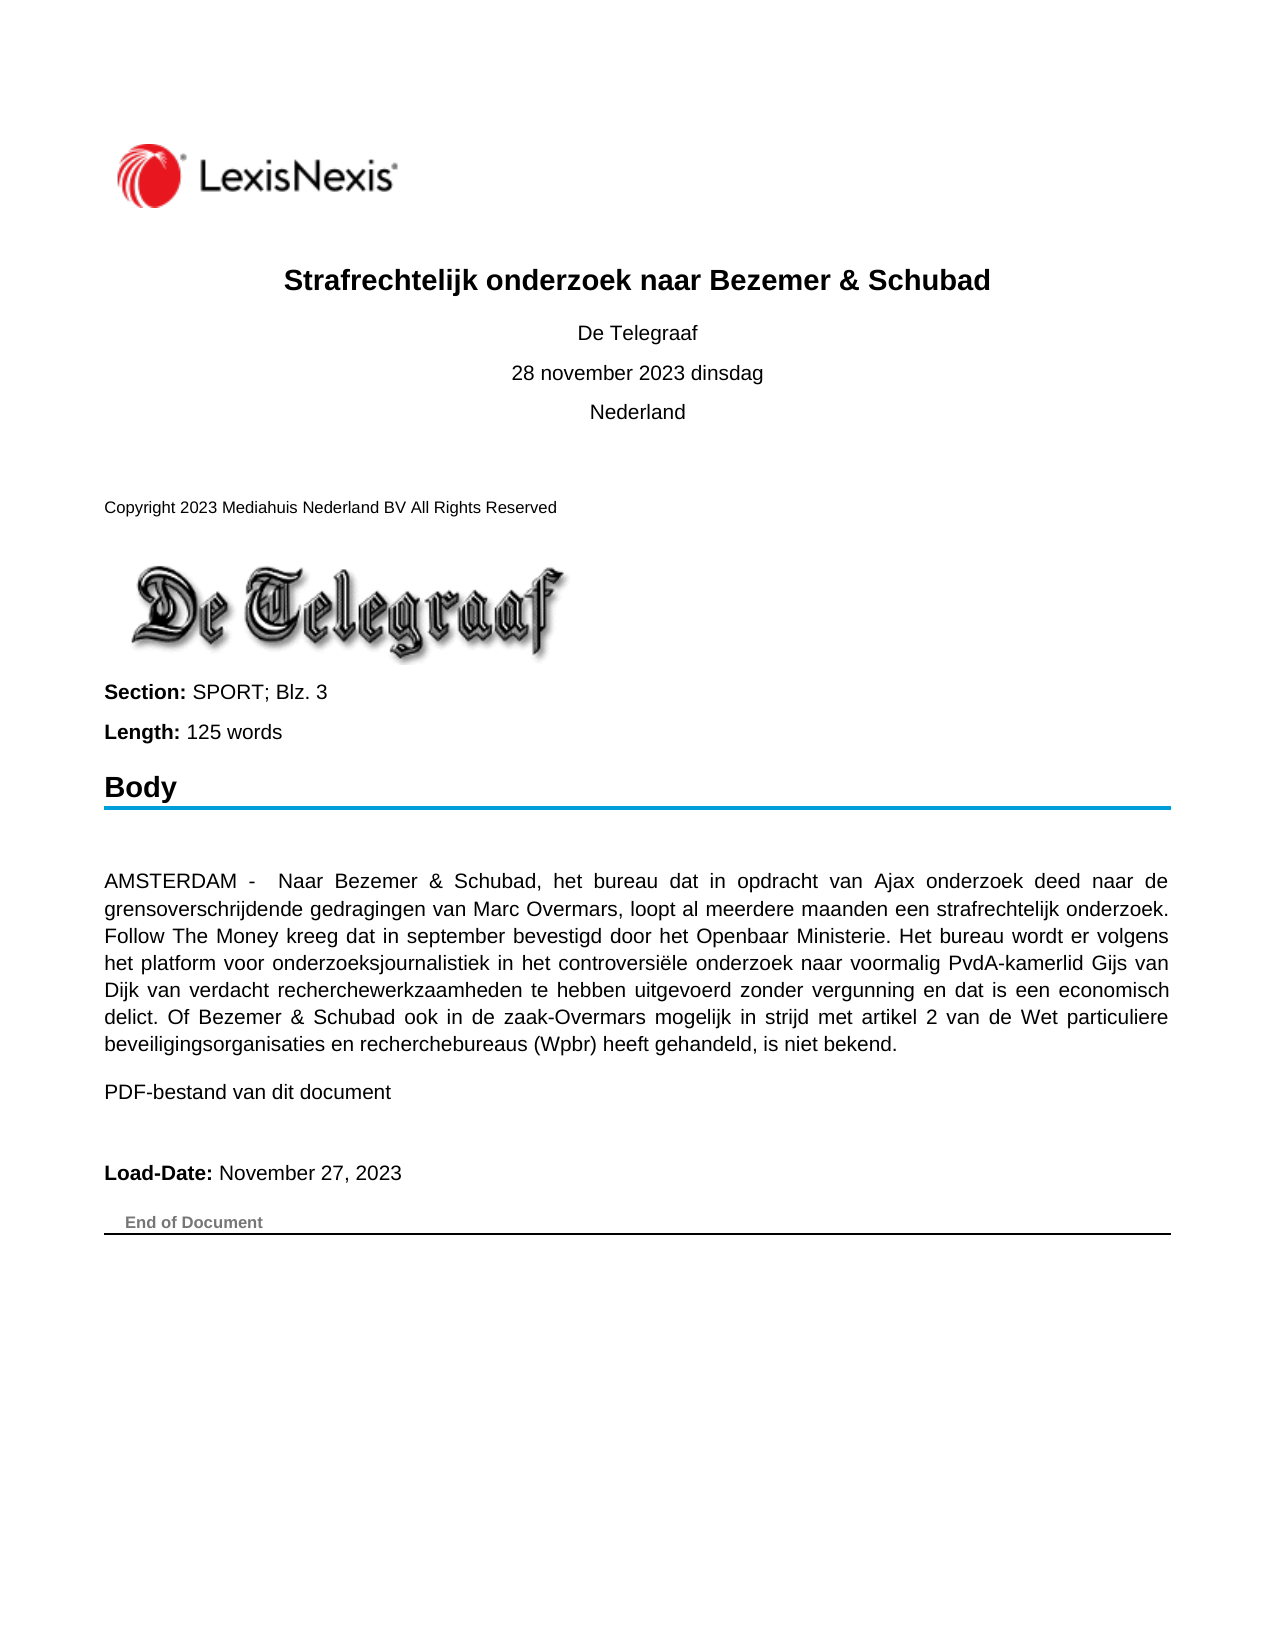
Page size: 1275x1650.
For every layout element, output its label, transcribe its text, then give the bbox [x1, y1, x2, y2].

text De Telegraaf [104, 318, 1171, 345]
text Load-Date: November 27, 2023 [104, 1129, 1171, 1184]
text 28 november 2023 dinsdag [104, 357, 1171, 384]
text Nederland [104, 397, 1171, 424]
text PDF-bestand van dit document [104, 1077, 1171, 1104]
text End of Document [125, 1213, 1171, 1232]
text AMSTERDAM - Naar Bezemer & Schubad, het bureau dat in opdracht van Ajax onderzoek deed naar de grensoverschrijdende gedragingen van Marc Overmars, loopt al meerdere maanden een strafrechtelijk onderzoek. Follow The Money kreeg dat in september bevestigd door het Openbaar Ministerie. Het bureau wordt er volgens het platform voor onderzoeksjournalistiek in het controversiële onderzoek naar voormalig PvdA-kamerlid Gijs van Dijk van verdacht recherchewerkzaamheden te hebben uitgevoerd zonder vergunning en dat is een economisch delict. Of Bezemer & Schubad ook in de zaak-Overmars mogelijk in strijd met artikel 2 van de Wet particuliere beveiligingsorganisaties en recherchebureaus (Wpbr) heeft gehandeld, is niet bekend. [104, 866, 1171, 1056]
text Copyright 2023 Mediahuis Nederland BV All Rights Reserved [104, 465, 1171, 517]
subtitle Strafrechtelijk onderzoek naar Bezemer & Schubad [104, 261, 1171, 297]
text Length: 125 words [104, 716, 1171, 743]
picture [104, 144, 412, 208]
text Body [104, 768, 1171, 804]
text Section: SPORT; Blz. 3 [104, 677, 1171, 704]
